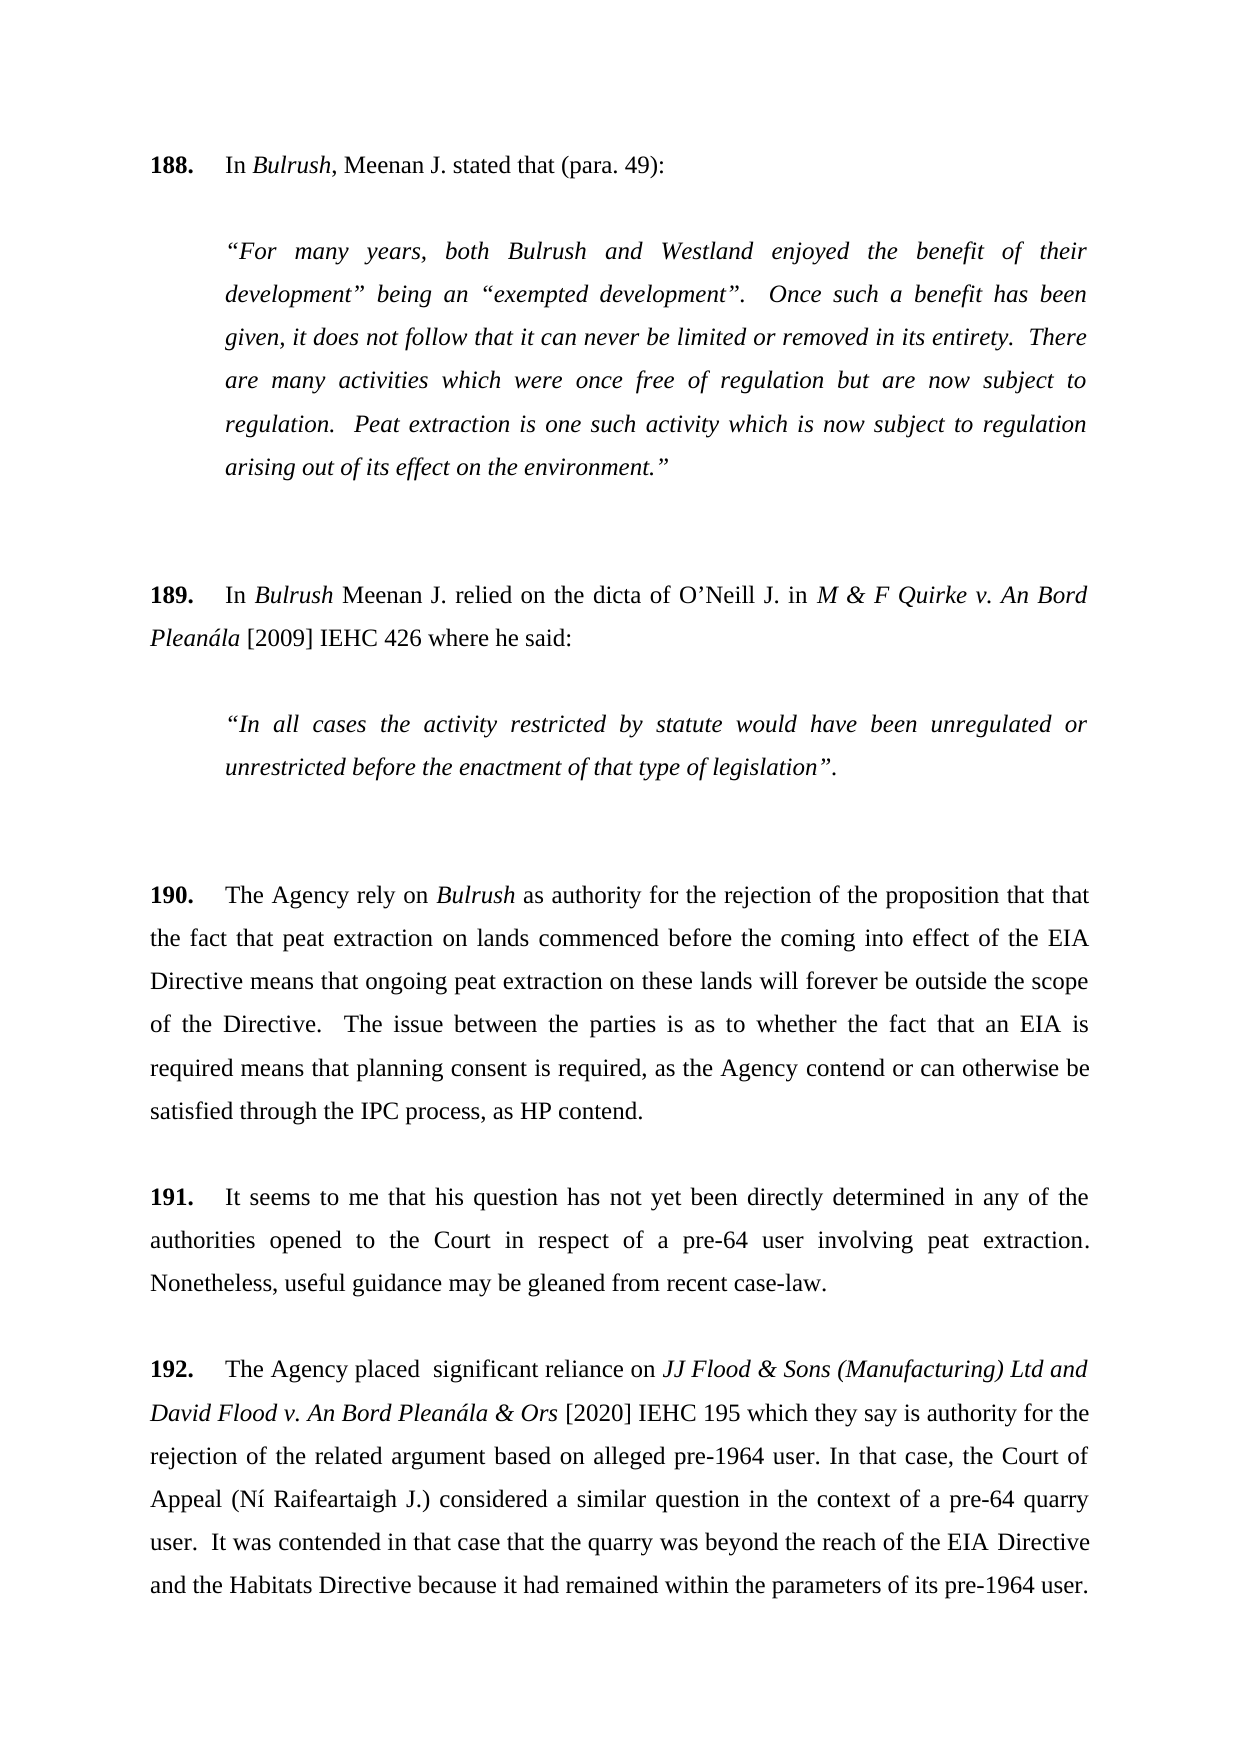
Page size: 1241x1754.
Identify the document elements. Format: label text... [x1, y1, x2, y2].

list It seems to me that his question has not yet been directly determined in any of the authorities opened to the Court in respect of a pre-64 user involving peat extraction. Nonetheless, useful guidance may be gleaned from recent case-law. [150, 1182, 1090, 1297]
list The Agency rely on Bulrush as authority for the rejection of the proposition that that the fact that peat extraction on lands commenced before the coming into effect of the EIA Directive means that ongoing peat extraction on these lands will forever be outside the scope of the Directive. The issue between the parties is as to whether the fact that an EIA is required means that planning consent is required, as the Agency contend or can otherwise be satisfied through the IPC process, as HP contend. [150, 880, 1090, 1124]
text “In all cases the activity restricted by statute would have been unregulated or unrestricted before the enactment of that type of legislation”. [225, 709, 1090, 781]
list In Bulrush, Meenan J. stated that (para. 49): [150, 150, 1090, 179]
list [150, 1354, 1090, 1599]
list In Bulrush Meenan J. relied on the dicta of O’Neill J. in M & F Quirke v. An Bord Pleanála [2009] IEHC 426 where he said: [150, 580, 1090, 652]
text “For many years, both Bulrush and Westland enjoyed the benefit of their development” being an “exempted development”. Once such a benefit has been given, it does not follow that it can never be limited or removed in its entirety. There are many activities which were once free of regulation but are now subject to regulation. Peat extraction is one such activity which is now subject to regulation arising out of its effect on the environment.” [225, 236, 1090, 481]
